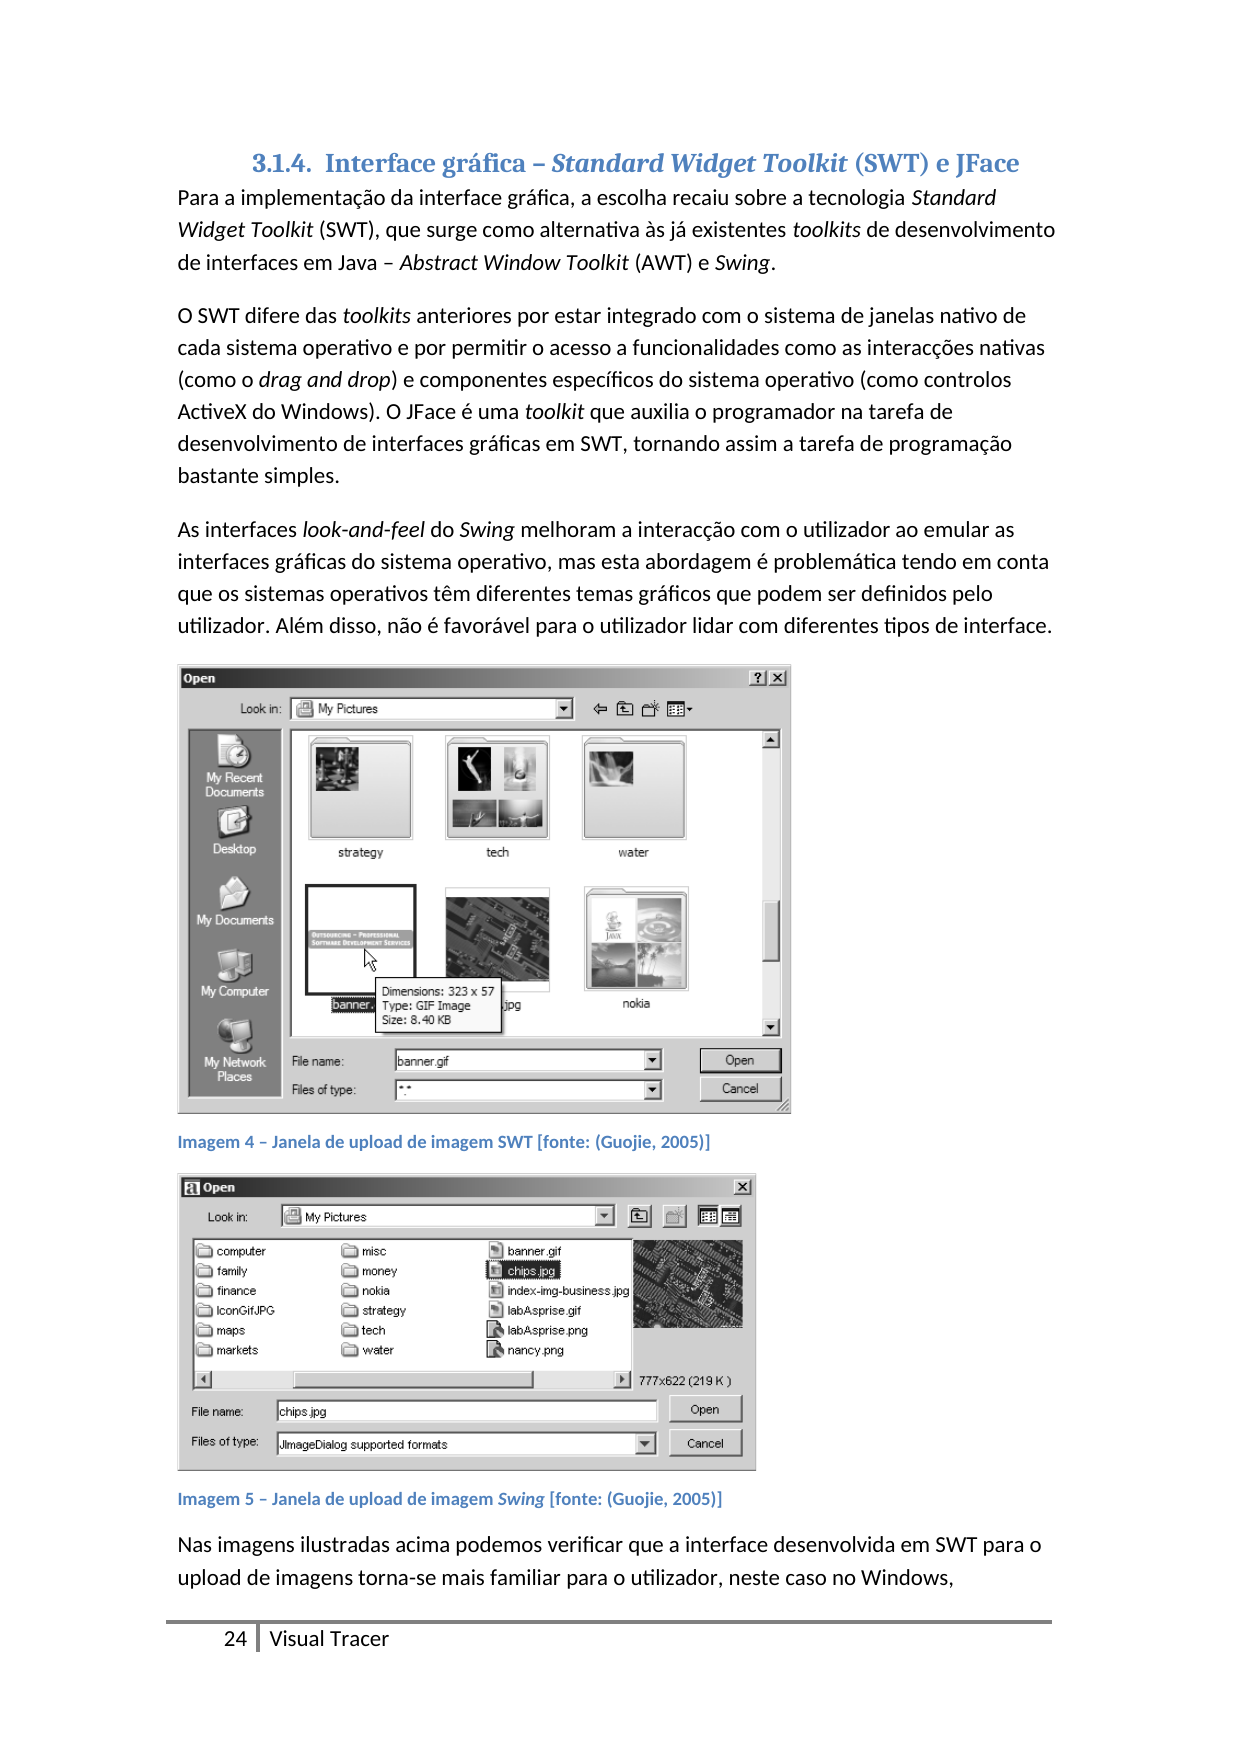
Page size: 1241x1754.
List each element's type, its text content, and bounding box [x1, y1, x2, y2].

subtitle Interface gráfica – Standard Widget Toolkit (SWT) e JFace [252, 148, 1063, 179]
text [177, 1531, 1063, 1591]
text As interfaces look-and-feel do Swing melhoram a interacção com o utilizador ao emular as interfaces gráficas do sistema operativo, mas esta abordagem é problemática tendo em conta que os sistemas operativos têm diferentes temas gráficos que podem ser definidos pelo utilizador. Além disso, não é favorável para o utilizador lidar com diferentes tipos de interface. [177, 515, 1063, 639]
text O SWT difere das toolkits anteriores por estar integrado com o sistema de janelas nativo de cada sistema operativo e por permitir o acesso a funcionalidades como as interacções nativas (como o drag and drop) e componentes específicos do sistema operativo (como controlos ActiveX do Windows). O JFace é uma toolkit que auxilia o programador na tarefa de desenvolvimento de interfaces gráficas em SWT, tornando assim a tarefa de programação bastante simples. [177, 301, 1063, 490]
text Para a implementação da interface gráfica, a escolha recaiu sobre a tecnologia Standard Widget Toolkit (SWT), que surge como alternativa às já existentes toolkits de desenvolvimento de interfaces em Java – Abstract Window Toolkit (AWT) e Swing. [177, 183, 1063, 276]
